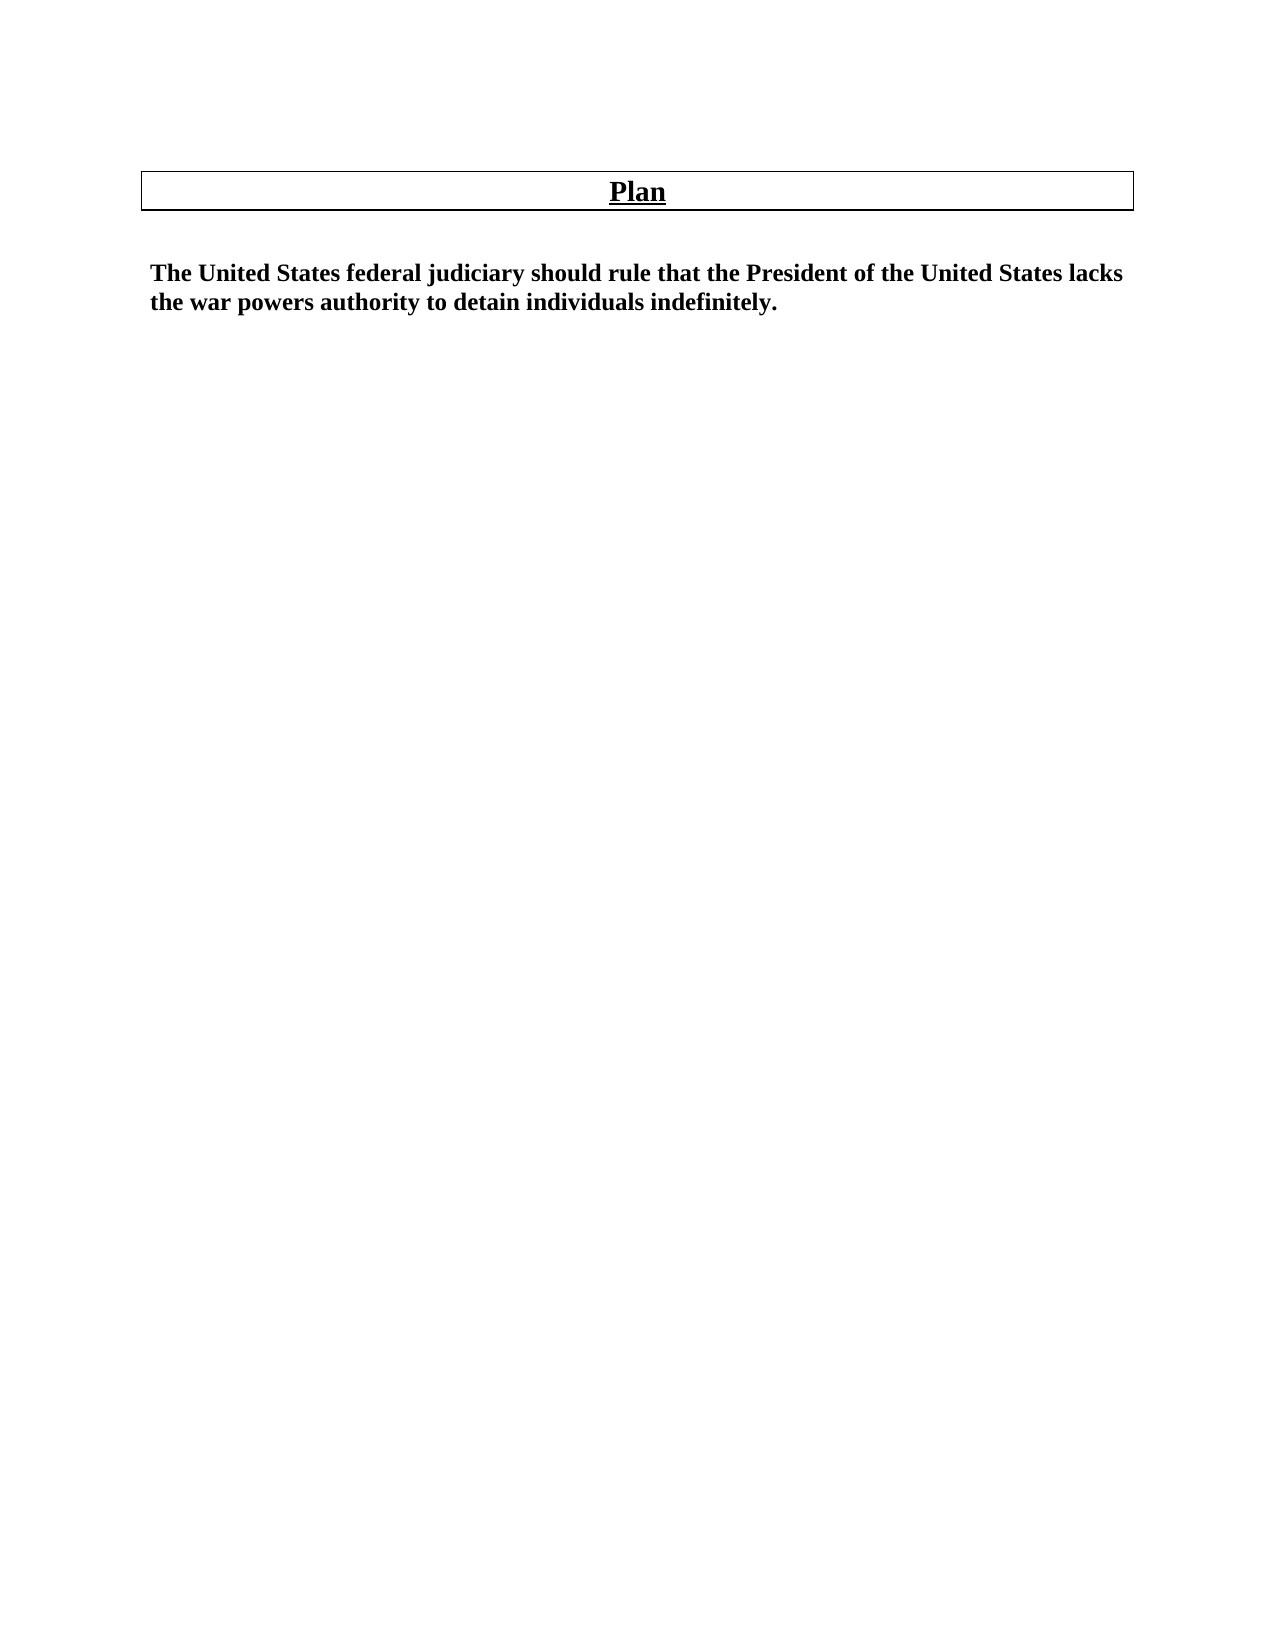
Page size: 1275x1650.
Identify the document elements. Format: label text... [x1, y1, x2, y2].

subtitle The United States federal judiciary should rule that the President of the United States lacks the war powers authority to detain individuals indefinitely. [150, 258, 1125, 315]
subtitle Plan [142, 172, 1133, 209]
